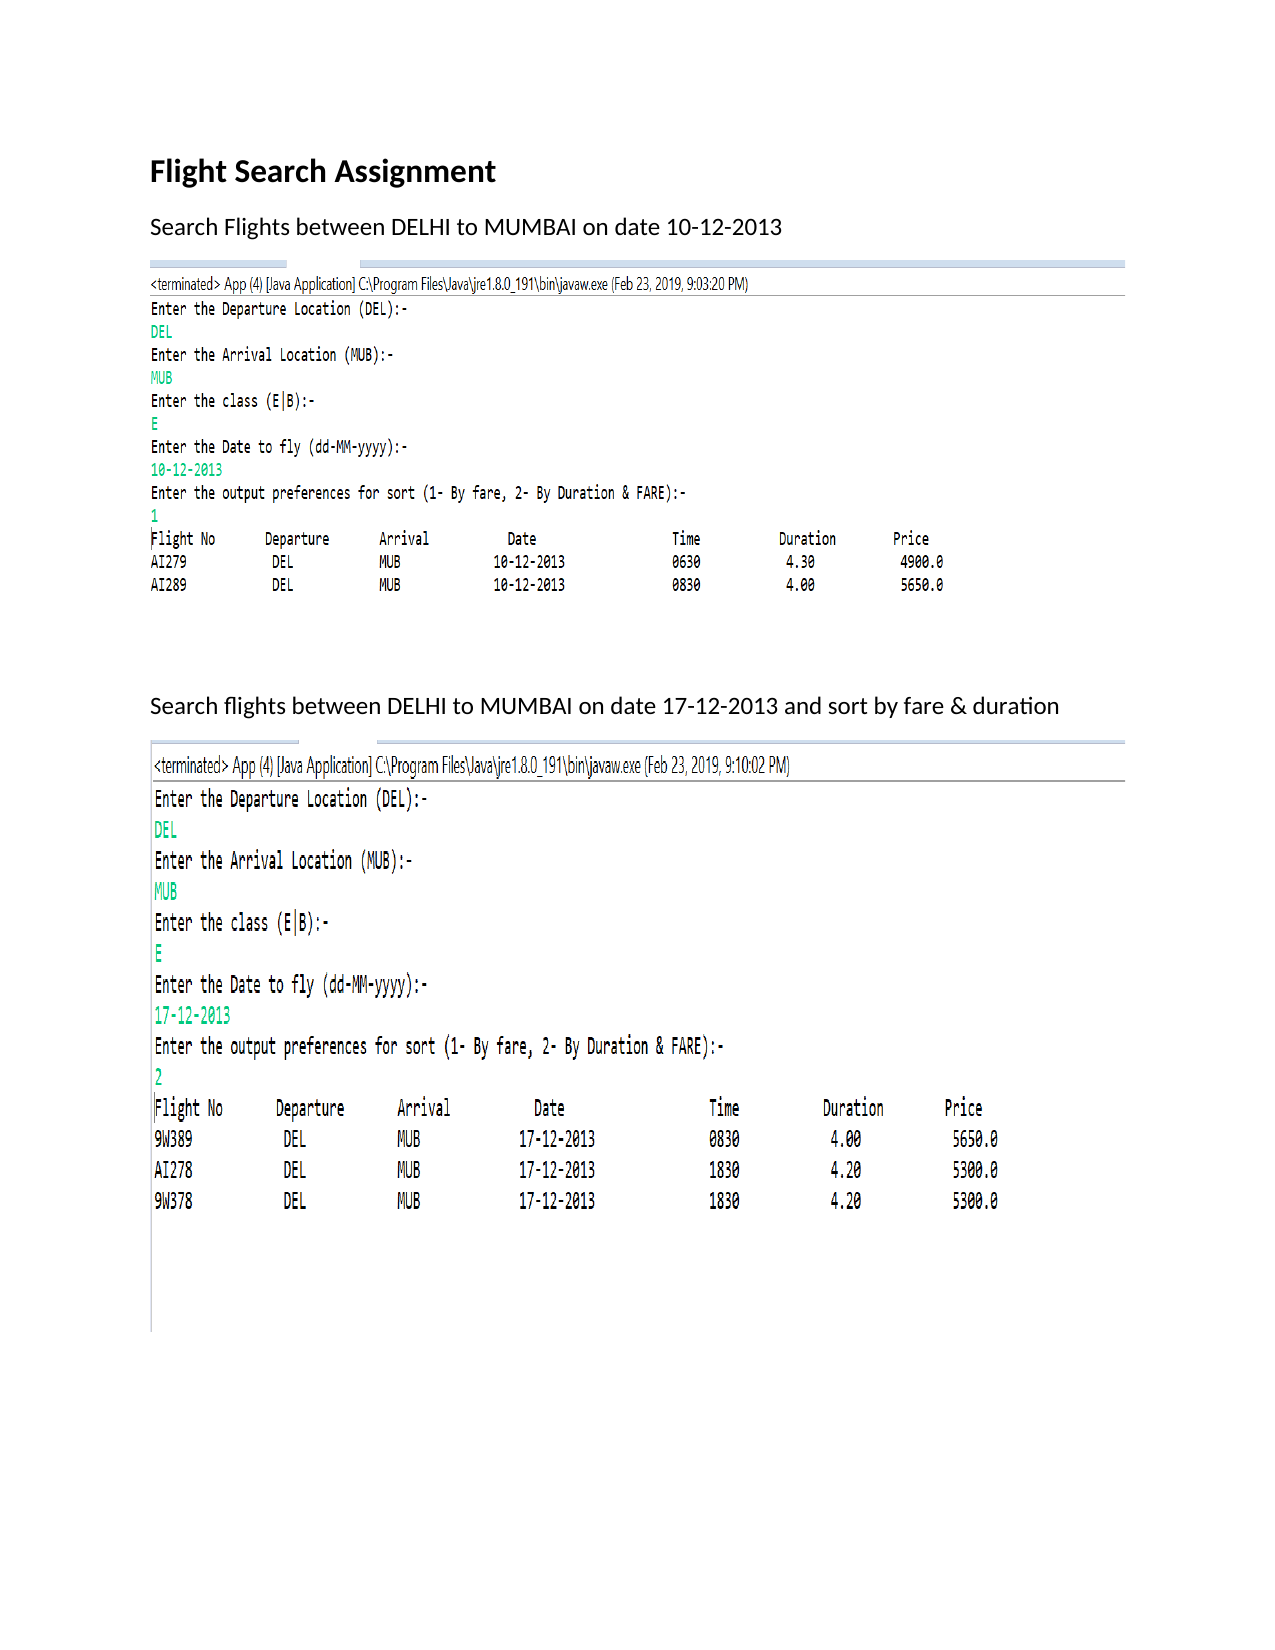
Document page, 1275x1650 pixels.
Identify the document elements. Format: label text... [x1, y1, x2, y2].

text Flight Search Assignment [150, 150, 1125, 191]
picture [150, 260, 1125, 672]
text Search flights between DELHI to MUMBAI on date 17-12-2013 and sort by fare & duration [150, 690, 1125, 721]
picture [150, 740, 1125, 1332]
text Search Flights between DELHI to MUMBAI on date 10-12-2013 [150, 211, 1125, 241]
